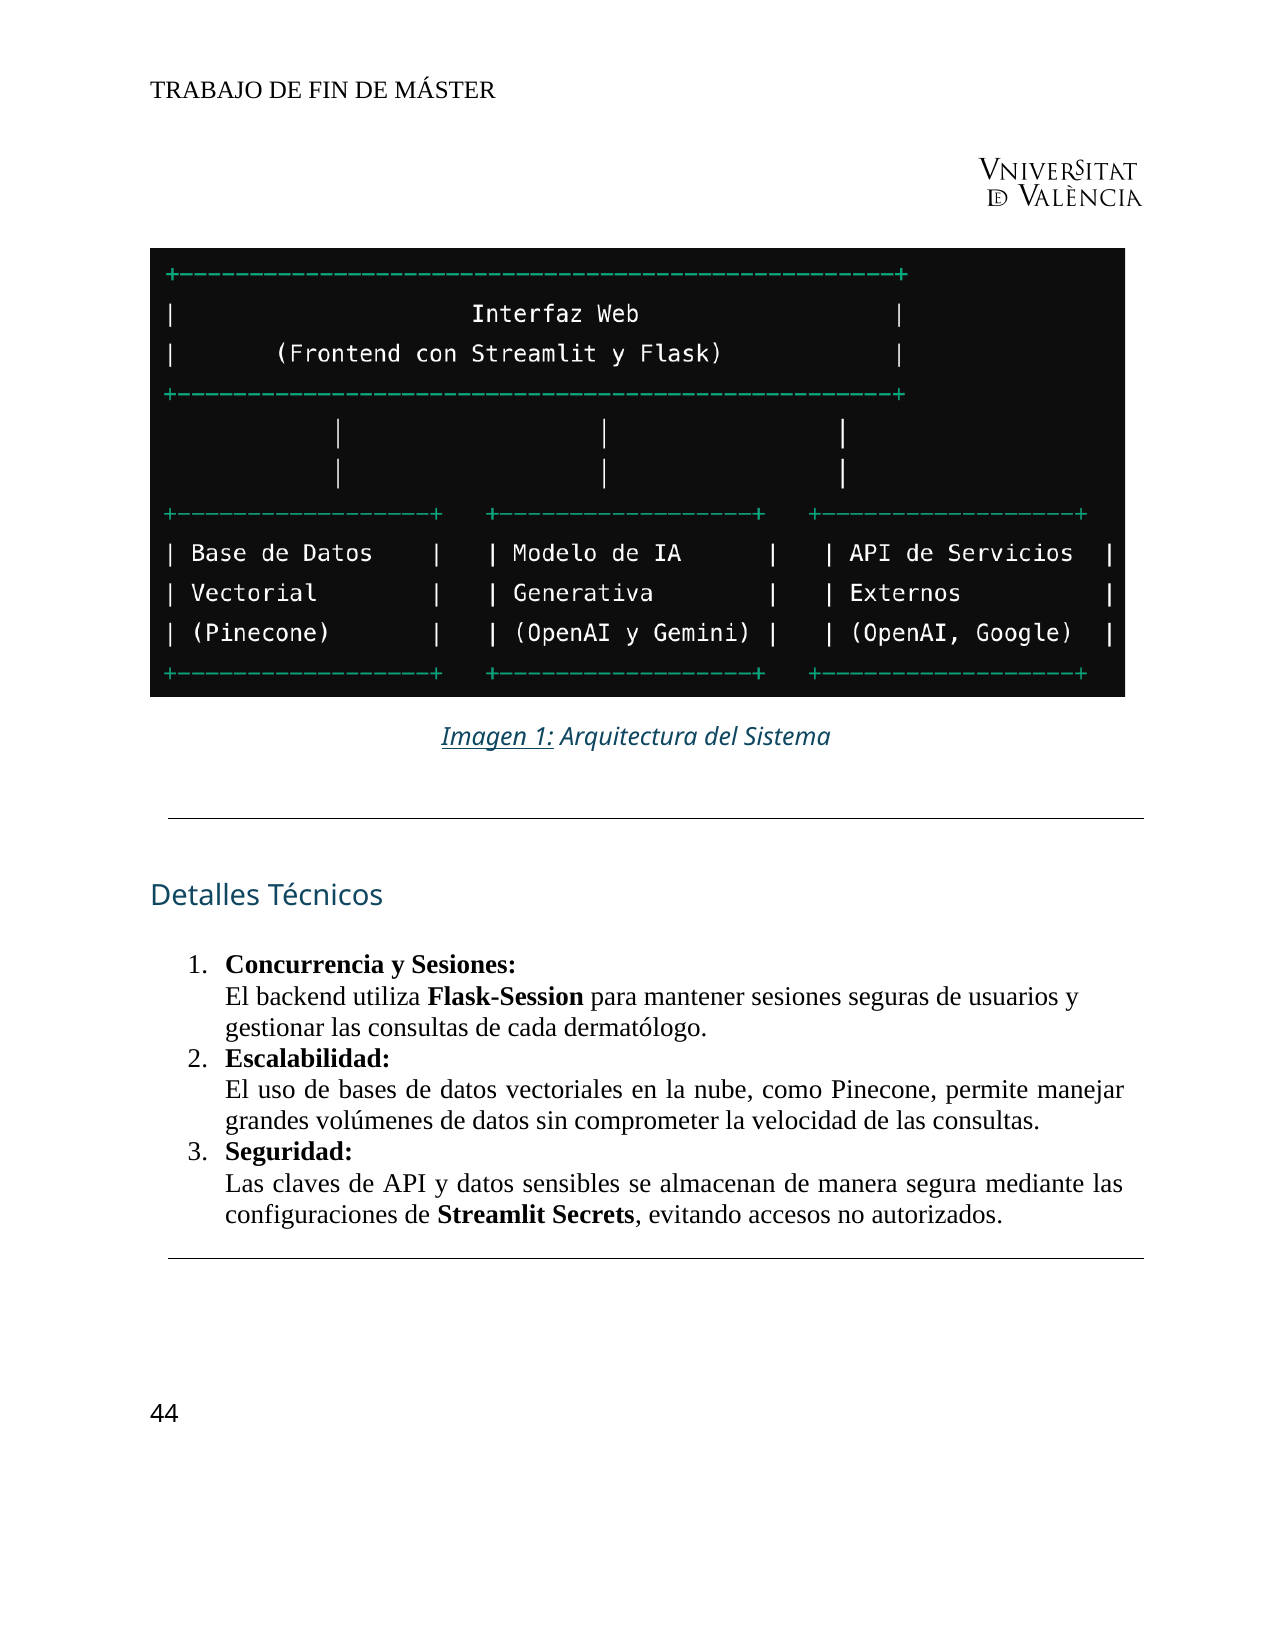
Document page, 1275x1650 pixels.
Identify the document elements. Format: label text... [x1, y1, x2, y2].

subtitle Imagen 1: Arquitectura del Sistema [150, 719, 1125, 753]
picture [150, 248, 1125, 697]
list Seguridad: Las claves de API y datos sensibles se almacenan de manera segura mediante las configuraciones de Streamlit Secrets, evitando accesos no autorizados. [187, 1194, 1125, 1287]
list Concurrencia y Sesiones: El backend utiliza Flask-Session para mantener sesiones seguras de usuarios y gestionar las consultas de cada dermatólogo. [187, 949, 1125, 1042]
list Escalabilidad: El uso de bases de datos vectoriales en la nube, como Pinecone, permite manejar grandes volúmenes de datos sin comprometer la velocidad de las consultas. [187, 1071, 1125, 1165]
subtitle Detalles Técnicos [150, 874, 1125, 913]
picture [968, 146, 1153, 218]
